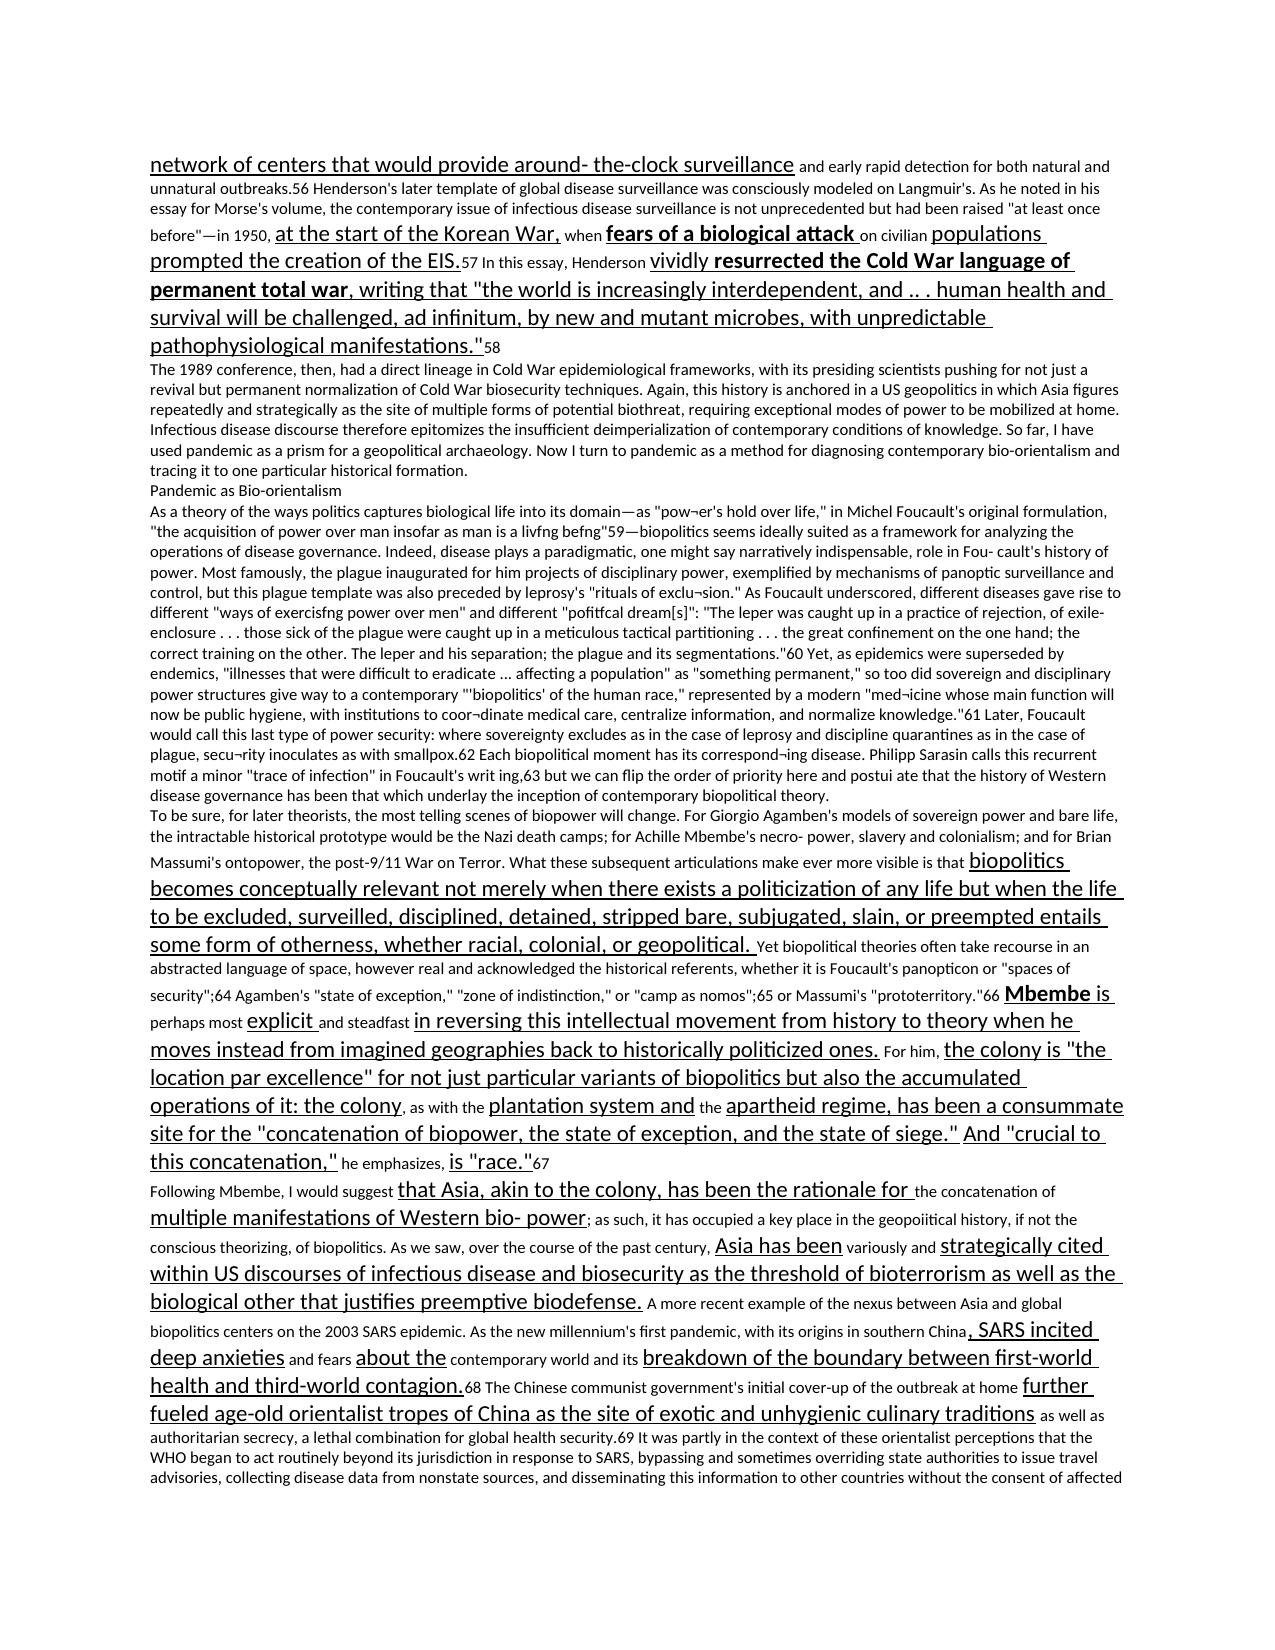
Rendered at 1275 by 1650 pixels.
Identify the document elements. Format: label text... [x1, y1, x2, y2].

text To be sure, for later theorists, the most telling scenes of biopower will change. For Giorgio Agamben's models of sovereign power and bare life, the intractable historical prototype would be the Nazi death camps; for Achille Mbembe's necro- power, slavery and colonialism; and for Brian Massumi's ontopower, the post-9/11 War on Terror. What these subsequent articulations make ever more visible is that biopolitics becomes conceptually relevant not merely when there exists a politicization of any life but when the life to be excluded, surveilled, disciplined, detained, stripped bare, subjugated, slain, or preempted entails some form of otherness, whether racial, colonial, or geopolitical. Yet biopolitical theories often take recourse in an abstracted language of space, however real and acknowledged the historical referents, whether it is Foucault's panopticon or "spaces of security";64 Agamben's "state of exception," "zone of indistinction," or "camp as nomos";65 or Massumi's "prototerritory."66 Mbembe is perhaps most explicit and steadfast in reversing this intellectual movement from history to theory when he moves instead from imagined geographies back to historically politicized ones. For him, the colony is "the location par excellence" for not just particular variants of biopolitics but also the accumulated operations of it: the colony, as with the plantation system and the apartheid regime, has been a consummate site for the "concatenation of biopower, the state of exception, and the state of siege." And "crucial to this concatenation," he emphasizes, is "race."67 [150, 806, 1125, 1175]
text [150, 150, 1125, 359]
text The 1989 conference, then, had a direct lineage in Cold War epidemiological frameworks, with its presiding scientists pushing for not just a revival but permanent normalization of Cold War biosecurity techniques. Again, this history is anchored in a US geopolitics in which Asia figures repeatedly and strategically as the site of multiple forms of potential biothreat, requiring exceptional modes of power to be mobilized at home. Infectious disease discourse therefore epitomizes the insufficient deimperialization of contemporary conditions of knowledge. So far, I have used pandemic as a prism for a geopolitical archaeology. Now I turn to pandemic as a method for diagnosing contemporary bio-orientalism and tracing it to one particular historical formation. [150, 359, 1125, 481]
text As a theory of the ways politics captures biological life into its domain—as "pow¬er's hold over life," in Michel Foucault's original formulation, "the acquisition of power over man insofar as man is a livfng befng"59—biopolitics seems ideally suited as a framework for analyzing the operations of disease governance. Indeed, disease plays a paradigmatic, one might say narratively indispensable, role in Fou- cault's history of power. Most famously, the plague inaugurated for him projects of disciplinary power, exemplified by mechanisms of panoptic surveillance and control, but this plague template was also preceded by leprosy's "rituals of exclu¬sion." As Foucault underscored, different diseases gave rise to different "ways of exercisfng power over men" and different "pofitfcal dream[s]": "The leper was caught up in a practice of rejection, of exile-enclosure . . . those sick of the plague were caught up in a meticulous tactical partitioning . . . the great confinement on the one hand; the correct training on the other. The leper and his separation; the plague and its segmentations."60 Yet, as epidemics were superseded by endemics, "illnesses that were difficult to eradicate ... affecting a population" as "something permanent," so too did sovereign and disciplinary power structures give way to a contemporary "'biopolitics' of the human race," represented by a modern "med¬icine whose main function will now be public hygiene, with institutions to coor¬dinate medical care, centralize information, and normalize knowledge."61 Later, Foucault would call this last type of power security: where sovereignty excludes as in the case of leprosy and discipline quarantines as in the case of plague, secu¬rity inoculates as with smallpox.62 Each biopolitical moment has its correspond¬ing disease. Philipp Sarasin calls this recurrent motif a minor "trace of infection" in Foucault's writ ing,63 but we can flip the order of priority here and postui ate that the history of Western disease governance has been that which underlay the inception of contemporary biopolitical theory. [150, 501, 1125, 806]
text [150, 1175, 1125, 1488]
text Pandemic as Bio-orientalism [150, 481, 1125, 501]
